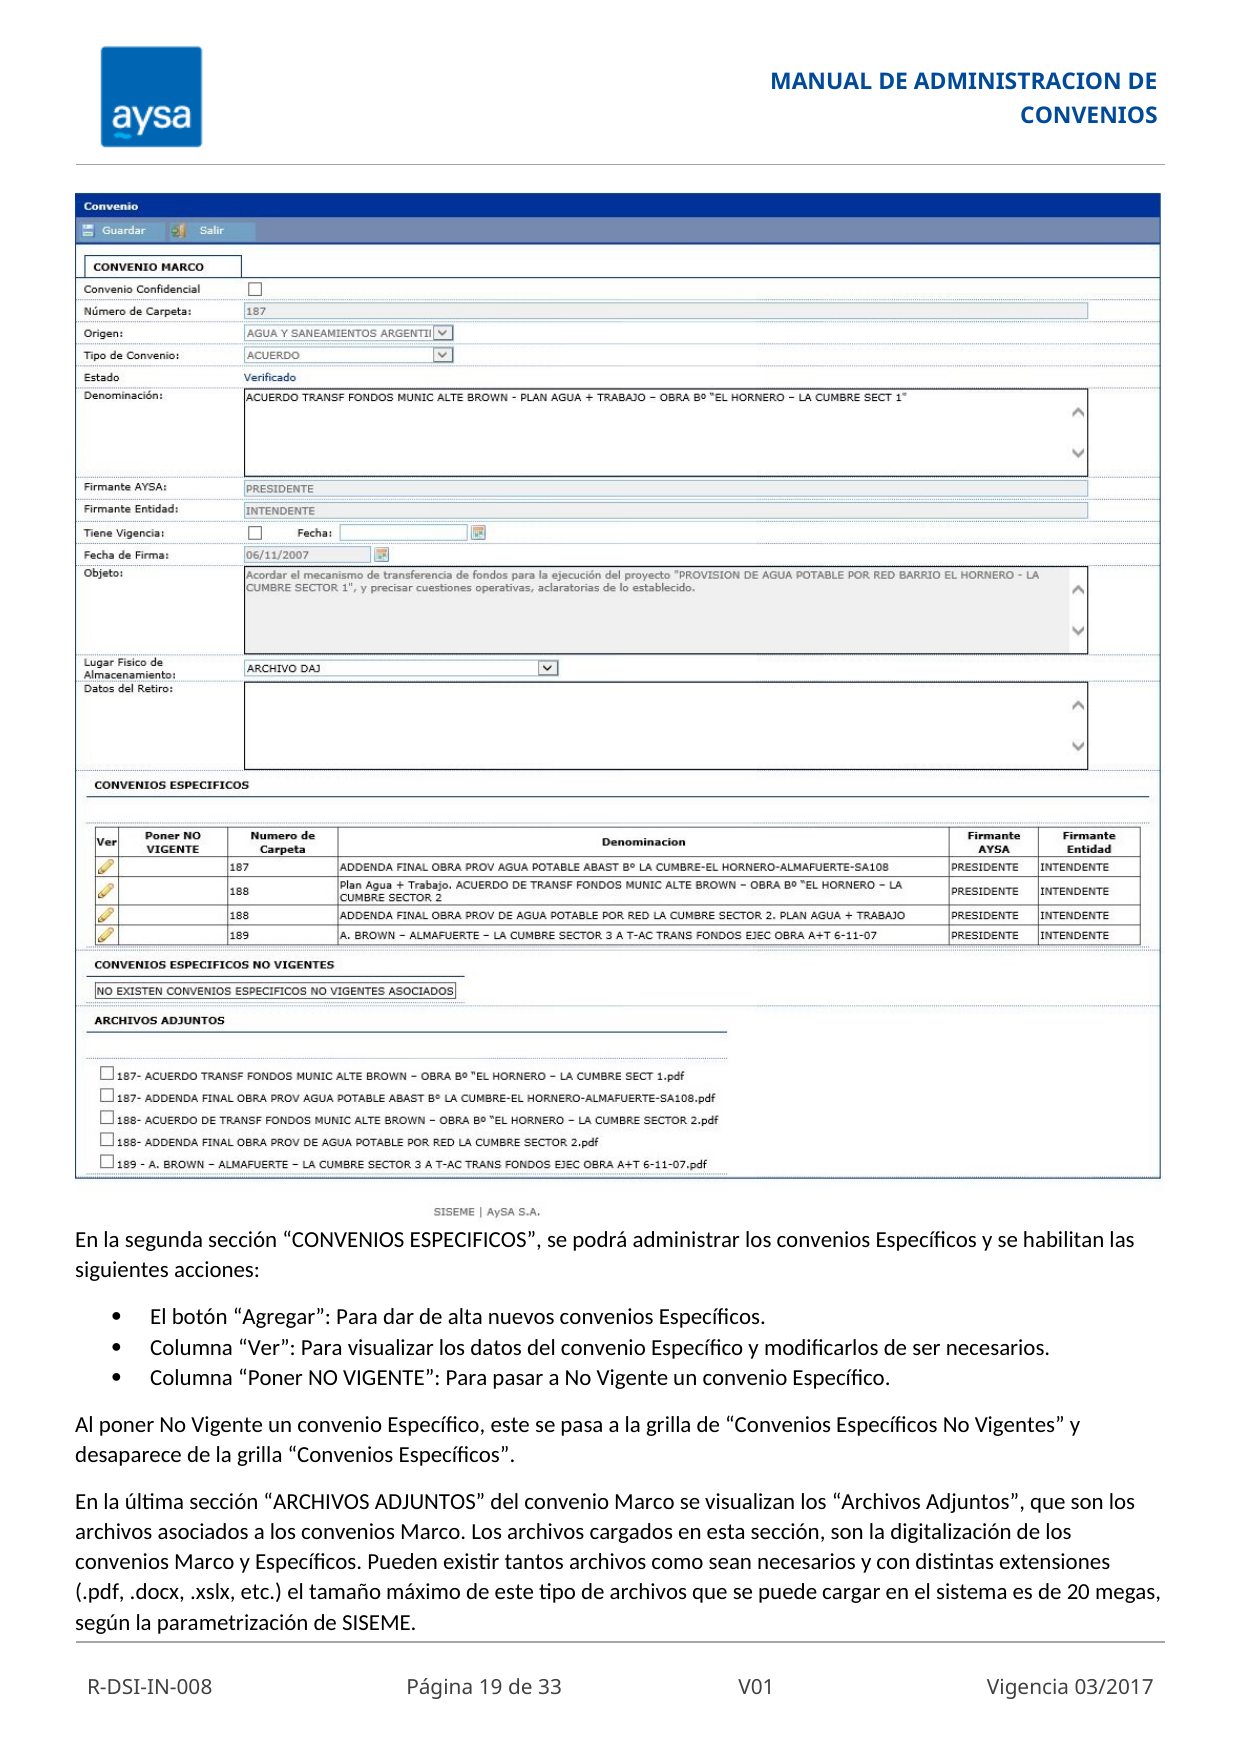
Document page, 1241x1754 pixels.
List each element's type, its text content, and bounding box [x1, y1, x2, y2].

text En la segunda sección “CONVENIOS ESPECIFICOS”, se podrá administrar los convenios Específicos y se habilitan las siguientes acciones: [75, 1226, 1165, 1284]
text Al poner No Vigente un convenio Específico, este se pasa a la grilla de “Convenios Específicos No Vigentes” y desaparece de la grilla “Convenios Específicos”. [75, 1410, 1165, 1468]
list Columna “Poner NO VIGENTE”: Para pasar a No Vigente un convenio Específico. [112, 1363, 1165, 1391]
list El botón “Agregar”: Para dar de alta nuevos convenios Específicos. [112, 1302, 1165, 1331]
text En la última sección “ARCHIVOS ADJUNTOS” del convenio Marco se visualizan los “Archivos Adjuntos”, que son los archivos asociados a los convenios Marco. Los archivos cargados en esta sección, son la digitalización de los convenios Marco y Específicos. Pueden existir tantos archivos como sean necesarios y con distintas extensiones (.pdf, .docx, .xslx, etc.) el tamaño máximo de este tipo de archivos que se puede cargar en el sistema es de 20 megas, según la parametrización de SISEME. [75, 1487, 1165, 1636]
list Columna “Ver”: Para visualizar los datos del convenio Específico y modificarlos de ser necesarios. [112, 1333, 1165, 1361]
picture [75, 192, 1166, 1226]
